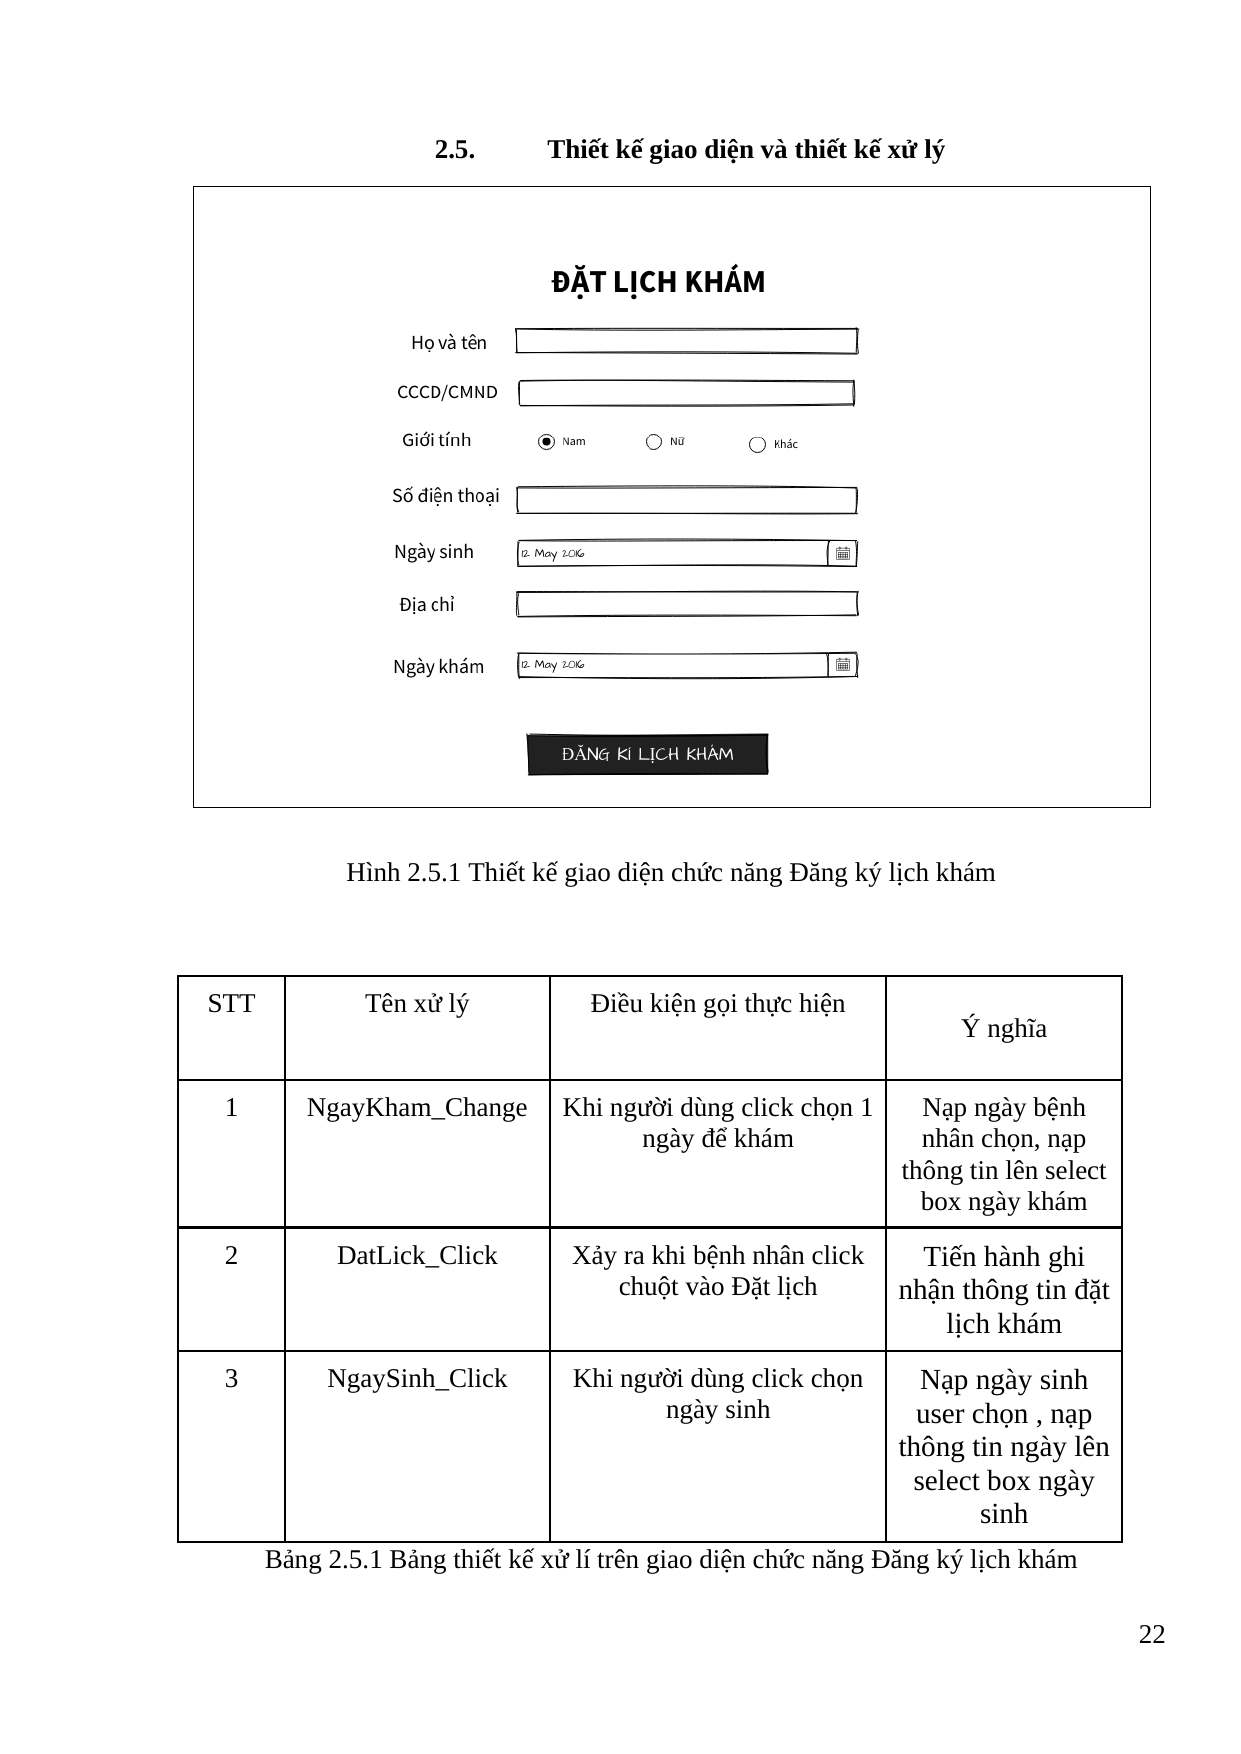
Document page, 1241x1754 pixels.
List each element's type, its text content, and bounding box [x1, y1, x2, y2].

subtitle Thiết kế giao diện và thiết kế xử lý [215, 133, 1165, 164]
table_cell DatLick_Click [286, 1229, 549, 1350]
table_cell Xảy ra khi bệnh nhân click chuột vào Đặt lịch [551, 1229, 885, 1350]
table_cell 2 [179, 1229, 284, 1350]
table_header Tên xử lý [286, 977, 549, 1079]
picture [177, 176, 1166, 829]
table_cell NgayKham_Change [286, 1081, 549, 1226]
table_cell Khi người dùng click chọn ngày sinh [551, 1352, 885, 1541]
table_header Điều kiện gọi thực hiện [551, 977, 885, 1079]
table_header Ý nghĩa [887, 977, 1121, 1079]
table_cell Tiến hành ghi nhận thông tin đặt lịch khám [887, 1229, 1121, 1350]
table_cell 1 [179, 1081, 284, 1226]
table_cell NgaySinh_Click [286, 1352, 549, 1541]
text Hình 2.5.1 Thiết kế giao diện chức năng Đăng ký lịch khám [177, 857, 1165, 888]
table_cell 3 [179, 1352, 284, 1541]
table_cell Nạp ngày bệnh nhân chọn, nạp thông tin lên select box ngày khám [887, 1081, 1121, 1226]
text Bảng 2.5.1 Bảng thiết kế xử lí trên giao diện chức năng Đăng ký lịch khám [177, 1543, 1165, 1574]
table_cell Khi người dùng click chọn 1 ngày để khám [551, 1081, 885, 1226]
table_cell Nạp ngày sinh user chọn , nạp thông tin ngày lên select box ngày sinh [887, 1352, 1121, 1541]
table_header STT [179, 977, 284, 1079]
